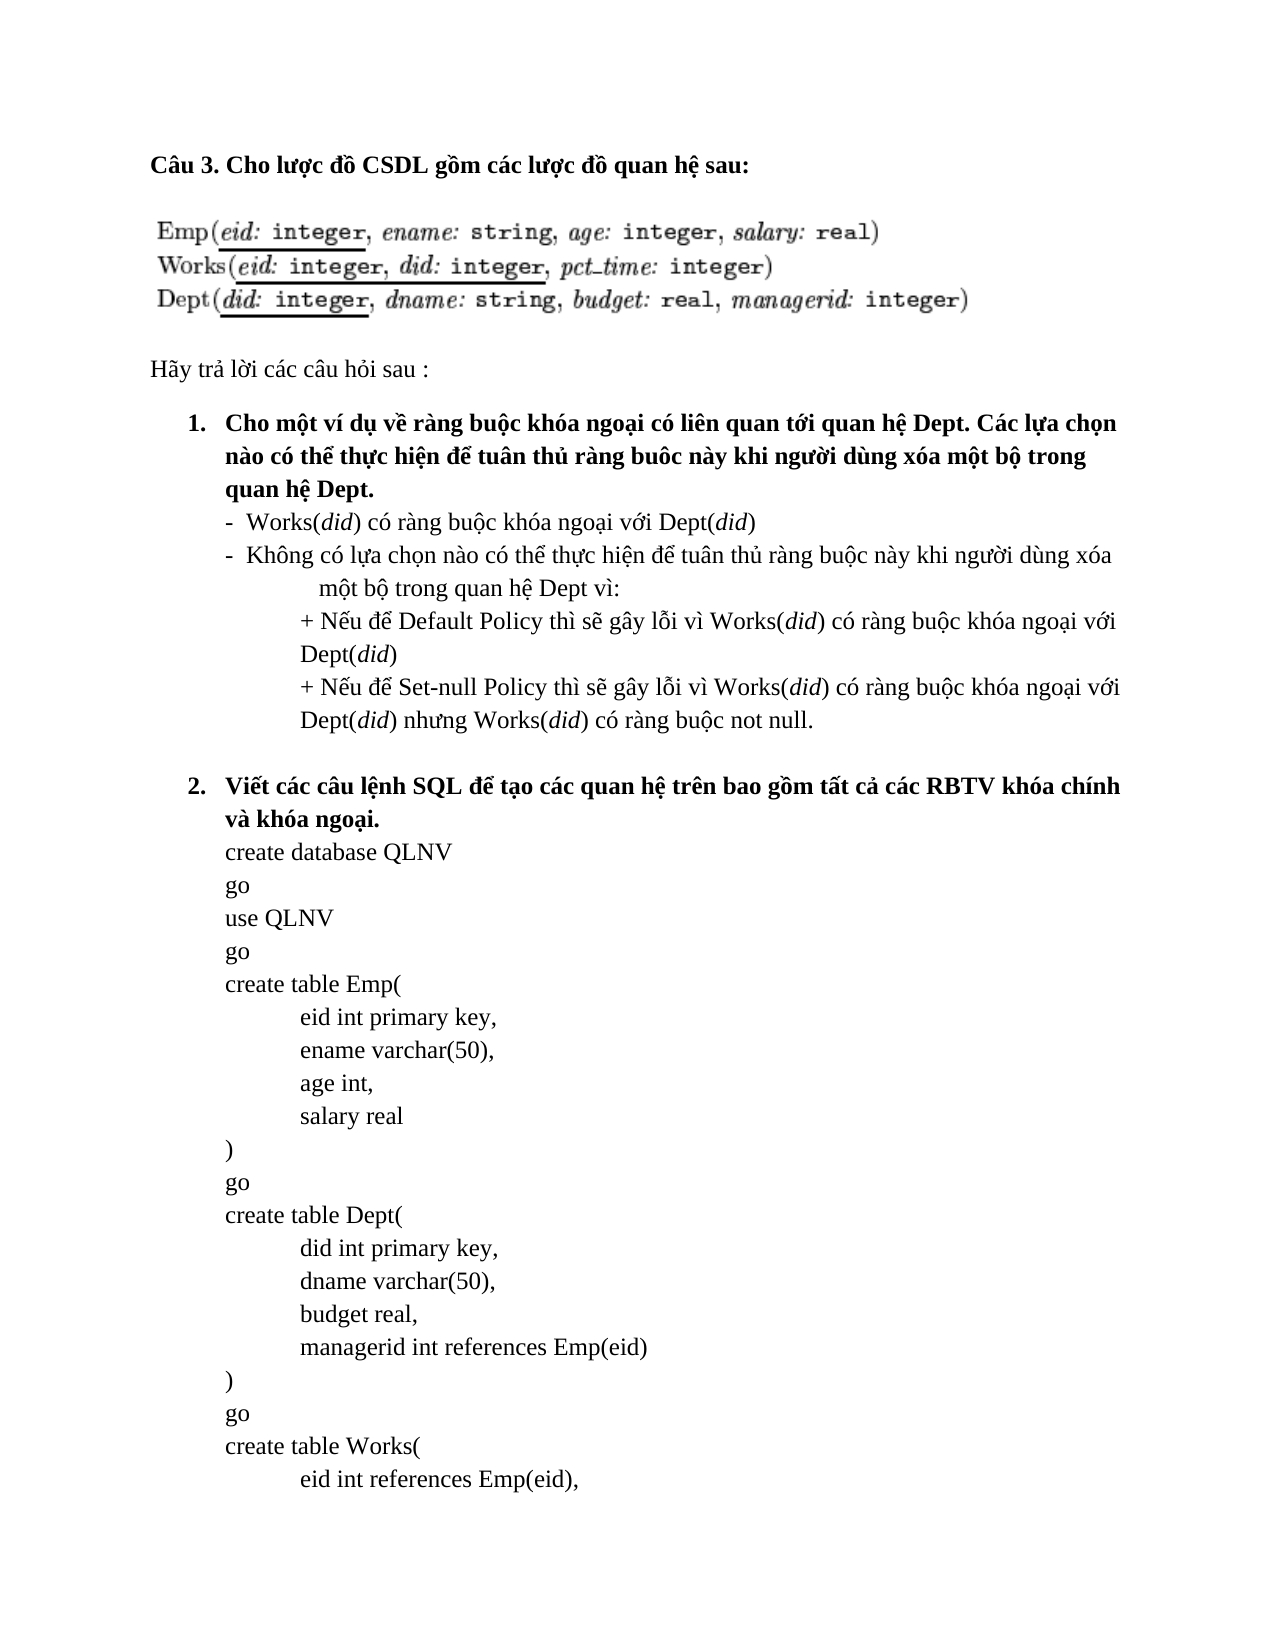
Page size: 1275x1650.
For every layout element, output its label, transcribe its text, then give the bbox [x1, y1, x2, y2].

list eid int references Emp(eid), [225, 1464, 1125, 1493]
list ename varchar(50), [225, 1035, 1125, 1064]
list create table Dept( [225, 1200, 1125, 1229]
list - Không có lựa chọn nào có thể thực hiện để tuân thủ ràng buộc này khi người dùng xóa một bộ trong quan hệ Dept vì: [193, 540, 1125, 602]
list did int primary key, [225, 1233, 1125, 1262]
list + Nếu để Default Policy thì sẽ gây lỗi vì Works(did) có ràng buộc khóa ngoại với Dept(did) [237, 606, 1125, 668]
list - Works(did) có ràng buộc khóa ngoại với Dept(did) [193, 507, 1125, 536]
text Câu 3. Cho lược đồ CSDL gồm các lược đồ quan hệ sau: [150, 150, 1125, 179]
list go [225, 936, 1125, 965]
list managerid int references Emp(eid) [225, 1332, 1125, 1361]
list age int, [225, 1068, 1125, 1097]
list go [225, 1398, 1125, 1427]
picture [150, 203, 986, 329]
list create database QLNV [225, 837, 1125, 866]
list dname varchar(50), [225, 1266, 1125, 1295]
list create table Emp( [225, 969, 1125, 998]
list create table Works( [225, 1431, 1125, 1460]
list use QLNV [225, 903, 1125, 932]
list Cho một ví dụ về ràng buộc khóa ngoại có liên quan tới quan hệ Dept. Các lựa chọn nào có thể thực hiện để tuân thủ ràng buôc này khi người dùng xóa một bộ trong quan hệ Dept. [187, 408, 1125, 502]
list ) [225, 1134, 1125, 1163]
list budget real, [225, 1299, 1125, 1328]
list ) [225, 1365, 1125, 1394]
list eid int primary key, [225, 1002, 1125, 1031]
list + Nếu để Set-null Policy thì sẽ gây lỗi vì Works(did) có ràng buộc khóa ngoại với Dept(did) nhưng Works(did) có ràng buộc not null. [237, 672, 1125, 734]
text Hãy trả lời các câu hỏi sau : [150, 354, 1125, 383]
list go [225, 1167, 1125, 1196]
list go [225, 870, 1125, 899]
list salary real [225, 1101, 1125, 1130]
list Viết các câu lệnh SQL để tạo các quan hệ trên bao gồm tất cả các RBTV khóa chính và khóa ngoại. [187, 771, 1125, 833]
